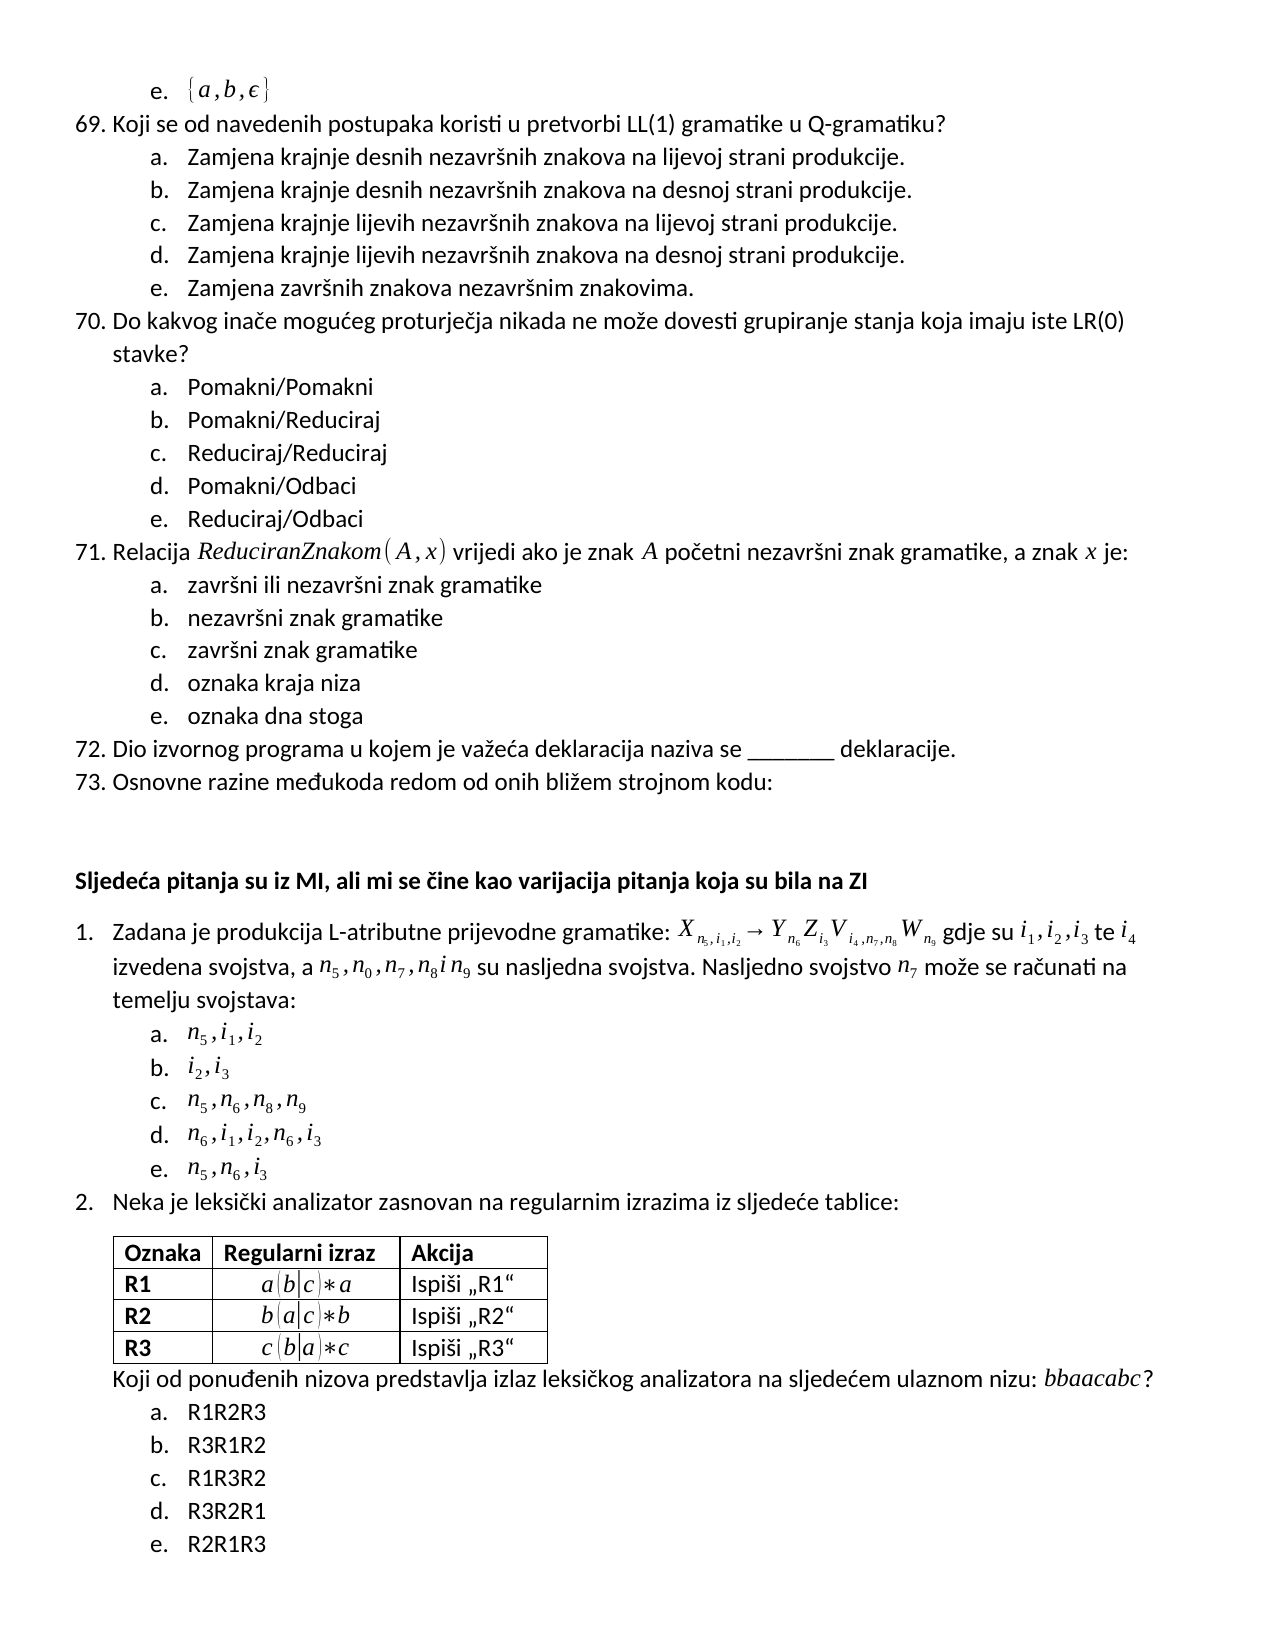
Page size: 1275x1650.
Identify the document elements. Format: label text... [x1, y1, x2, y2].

table_cell [213, 1269, 399, 1299]
list Zamjena krajnje desnih nezavršnih znakova na lijevoj strani produkcije. [150, 141, 1200, 171]
list Koji se od navedenih postupaka koristi u pretvorbi LL(1) gramatike u Q-gramatiku? [75, 108, 1200, 138]
table_cell R2 [114, 1300, 212, 1331]
list Zamjena krajnje desnih nezavršnih znakova na desnoj strani produkcije. [150, 174, 1200, 204]
list Relacija vrijedi ako je znak početni nezavršni znak gramatike, a znak je: [75, 536, 1200, 566]
list R3R2R1 [150, 1495, 1200, 1526]
list Osnovne razine međukoda redom od onih bližem strojnom kodu: [75, 766, 1200, 797]
list Zadana je produkcija L-atributne prijevodne gramatike: gdje su te izvedena svojstva, a su nasljedna svojstva. Nasljedno svojstvo može se računati na temelju svojstava: [75, 915, 1200, 1015]
table_cell Ispiši „R3“ [401, 1332, 547, 1362]
list oznaka kraja niza [150, 667, 1200, 698]
list završni ili nezavršni znak gramatike [150, 569, 1200, 599]
list Zamjena krajnje lijevih nezavršnih znakova na desnoj strani produkcije. [150, 239, 1200, 270]
list Zamjena završnih znakova nezavršnim znakovima. [150, 272, 1200, 303]
list nezavršni znak gramatike [150, 602, 1200, 632]
table_cell R3 [114, 1332, 212, 1362]
table_cell R1 [114, 1269, 212, 1299]
list Pomakni/Pomakni [150, 371, 1200, 402]
list Dio izvornog programa u kojem je važeća deklaracija naziva se _______ deklaracije. [75, 733, 1200, 764]
list R2R1R3 [150, 1528, 1200, 1559]
table_cell [213, 1332, 399, 1362]
table_cell [213, 1300, 399, 1331]
table_header Oznaka [114, 1237, 212, 1267]
table_cell Ispiši „R1“ [401, 1269, 547, 1299]
list Pomakni/Odbaci [150, 470, 1200, 501]
list Neka je leksički analizator zasnovan na regularnim izrazima iz sljedeće tablice: [75, 1186, 1200, 1217]
list oznaka dna stoga [150, 700, 1200, 731]
list Koji od ponuđenih nizova predstavlja izlaz leksičkog analizatora na sljedećem ulaznom nizu: ? [112, 1363, 1200, 1394]
list Do kakvog inače mogućeg proturječja nikada ne može dovesti grupiranje stanja koja imaju iste LR(0) stavke? [75, 305, 1200, 369]
list Reduciraj/Reduciraj [150, 437, 1200, 468]
list Reduciraj/Odbaci [150, 503, 1200, 533]
table_cell Ispiši „R2“ [401, 1300, 547, 1331]
table_header Akcija [401, 1237, 547, 1267]
list Zamjena krajnje lijevih nezavršnih znakova na lijevoj strani produkcije. [150, 207, 1200, 237]
list R3R1R2 [150, 1429, 1200, 1460]
list završni znak gramatike [150, 634, 1200, 665]
list Pomakni/Reduciraj [150, 404, 1200, 435]
list R1R2R3 [150, 1396, 1200, 1427]
list R1R3R2 [150, 1462, 1200, 1493]
table_header Regularni izraz [213, 1237, 399, 1267]
text Sljedeća pitanja su iz MI, ali mi se čine kao varijacija pitanja koja su bila na ZI [75, 865, 1200, 896]
